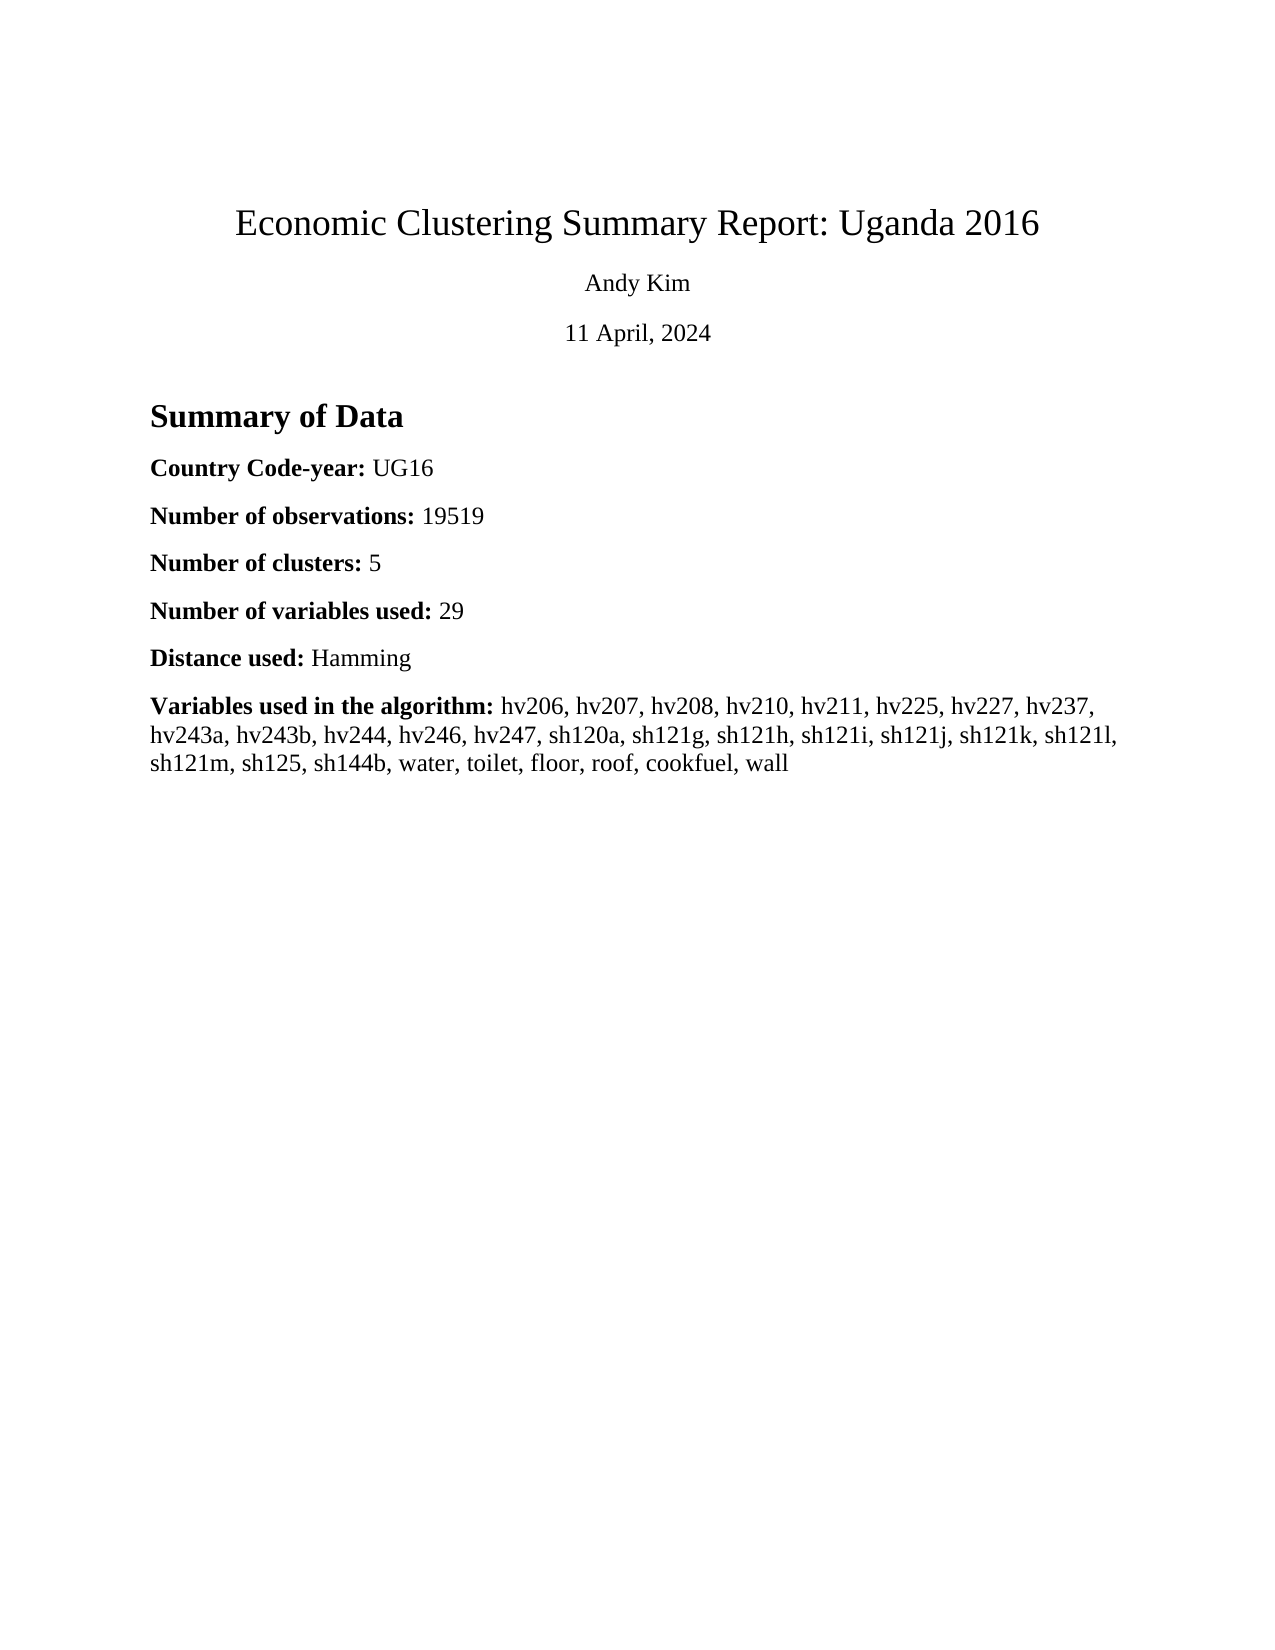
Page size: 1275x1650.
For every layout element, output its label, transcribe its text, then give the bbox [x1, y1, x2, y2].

text Number of observations: 19519 [150, 501, 1125, 530]
title Economic Clustering Summary Report: Uganda 2016 [150, 200, 1125, 243]
text 11 April, 2024 [150, 318, 1125, 346]
text Andy Kim [150, 268, 1125, 297]
text Distance used: Hamming [150, 643, 1125, 672]
text Number of clusters: 5 [150, 548, 1125, 577]
text Country Code-year: UG16 [150, 453, 1125, 482]
text Number of variables used: 29 [150, 596, 1125, 625]
text Variables used in the algorithm: hv206, hv207, hv208, hv210, hv211, hv225, hv227, hv237, hv243a, hv243b, hv244, hv246, hv247, sh120a, sh121g, sh121h, sh121i, sh121j, sh121k, sh121l, sh121m, sh125, sh144b, water, toilet, floor, roof, cookfuel, wall [150, 691, 1125, 777]
subtitle Summary of Data [150, 396, 1125, 435]
